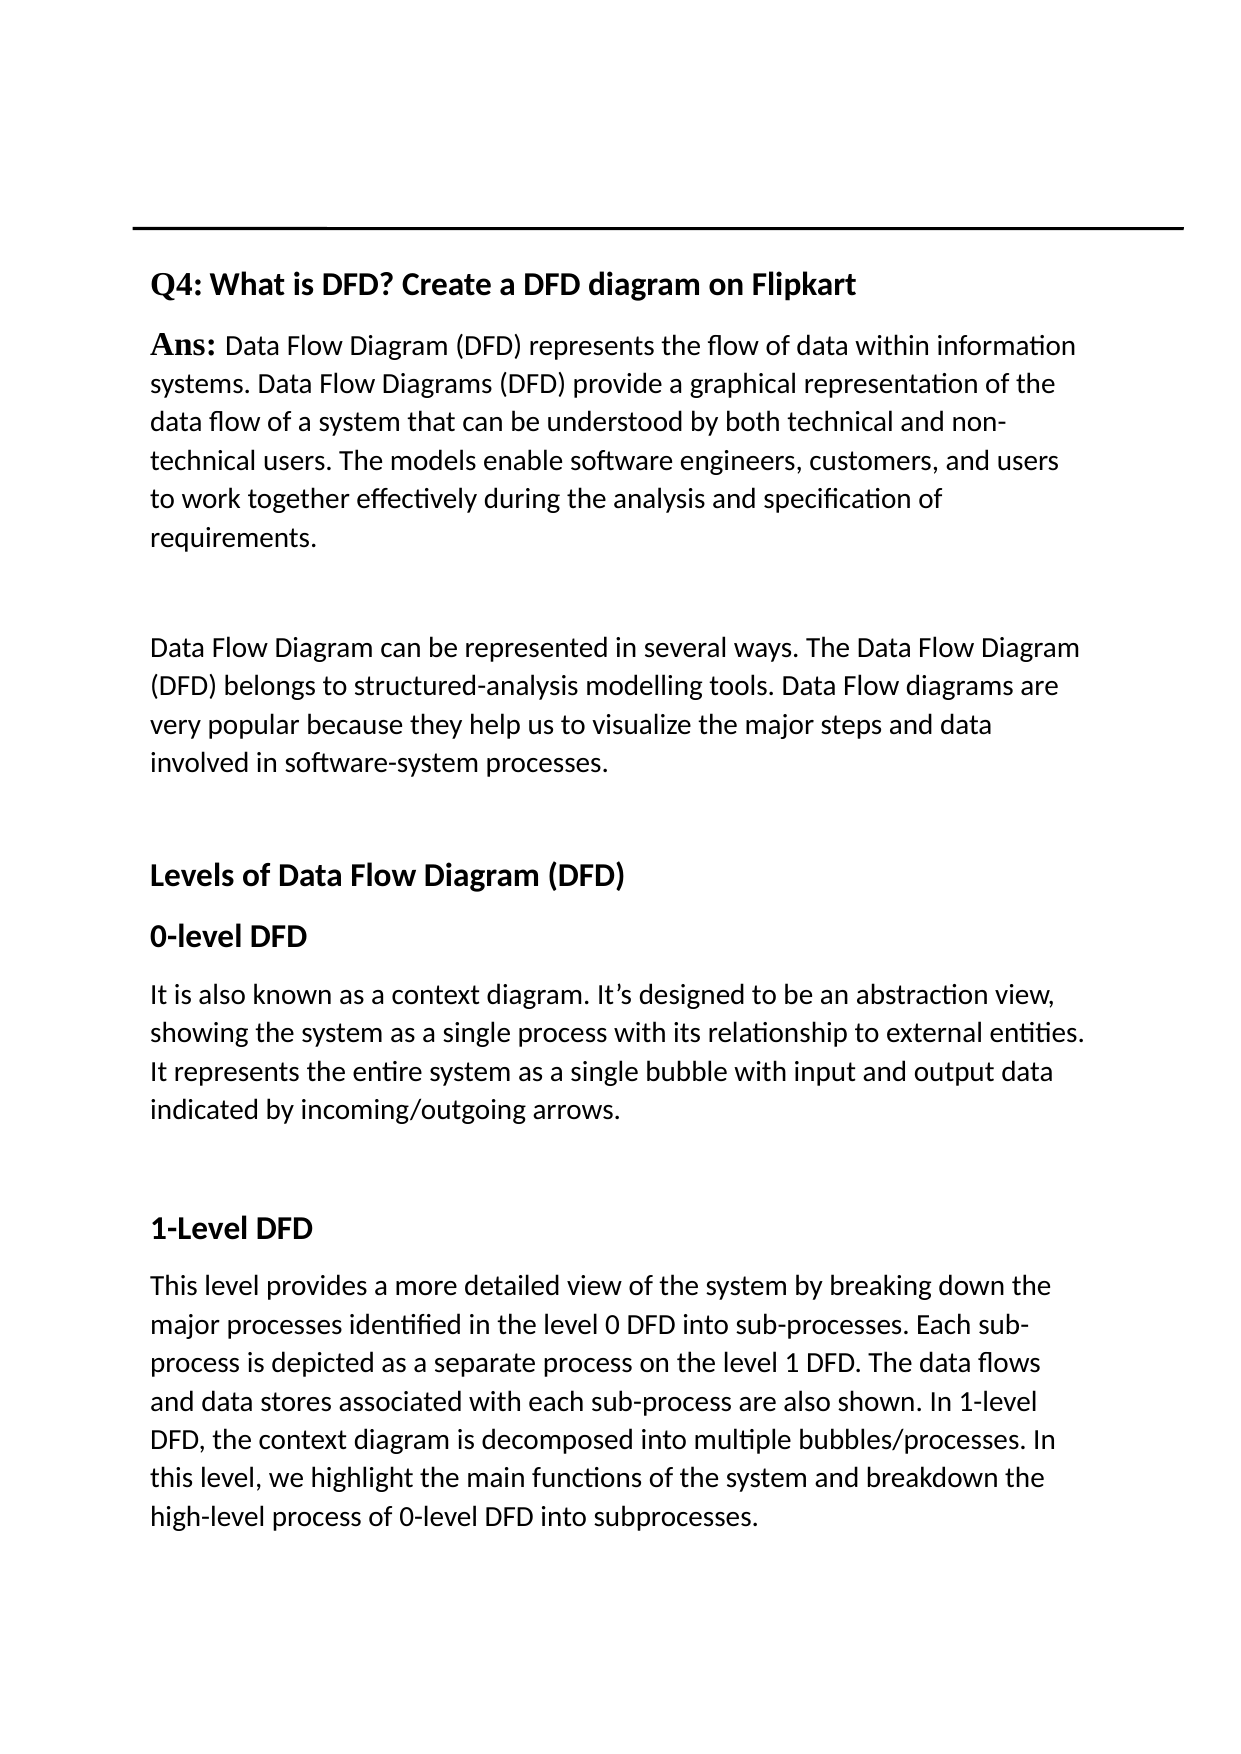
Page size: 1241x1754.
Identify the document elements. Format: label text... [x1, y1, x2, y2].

text 1-Level DFD [150, 1207, 1090, 1247]
text 0-level DFD [150, 915, 1090, 956]
text It is also known as a context diagram. It’s designed to be an abstraction view, showing the system as a single process with its relationship to external entities. It represents the entire system as a single bubble with input and output data indicated by incoming/outgoing arrows. [150, 976, 1090, 1127]
text This level provides a more detailed view of the system by breaking down the major processes identified in the level 0 DFD into sub-processes. Each sub-process is depicted as a separate process on the level 1 DFD. The data flows and data stores associated with each sub-process are also shown. In 1-level DFD, the context diagram is decomposed into multiple bubbles/processes. In this level, we highlight the main functions of the system and breakdown the high-level process of 0-level DFD into subprocesses. [150, 1267, 1090, 1534]
text Q4: What is DFD? Create a DFD diagram on Flipkart [150, 263, 1090, 304]
text Ans: Data Flow Diagram (DFD) represents the flow of data within information systems. Data Flow Diagrams (DFD) provide a graphical representation of the data flow of a system that can be understood by both technical and non-technical users. The models enable software engineers, customers, and users to work together effectively during the analysis and specification of requirements. [150, 324, 1090, 554]
text Data Flow Diagram can be represented in several ways. The Data Flow Diagram (DFD) belongs to structured-analysis modelling tools. Data Flow diagrams are very popular because they help us to visualize the major steps and data involved in software-system processes. [150, 629, 1090, 780]
text Levels of Data Flow Diagram (DFD) [150, 854, 1090, 895]
